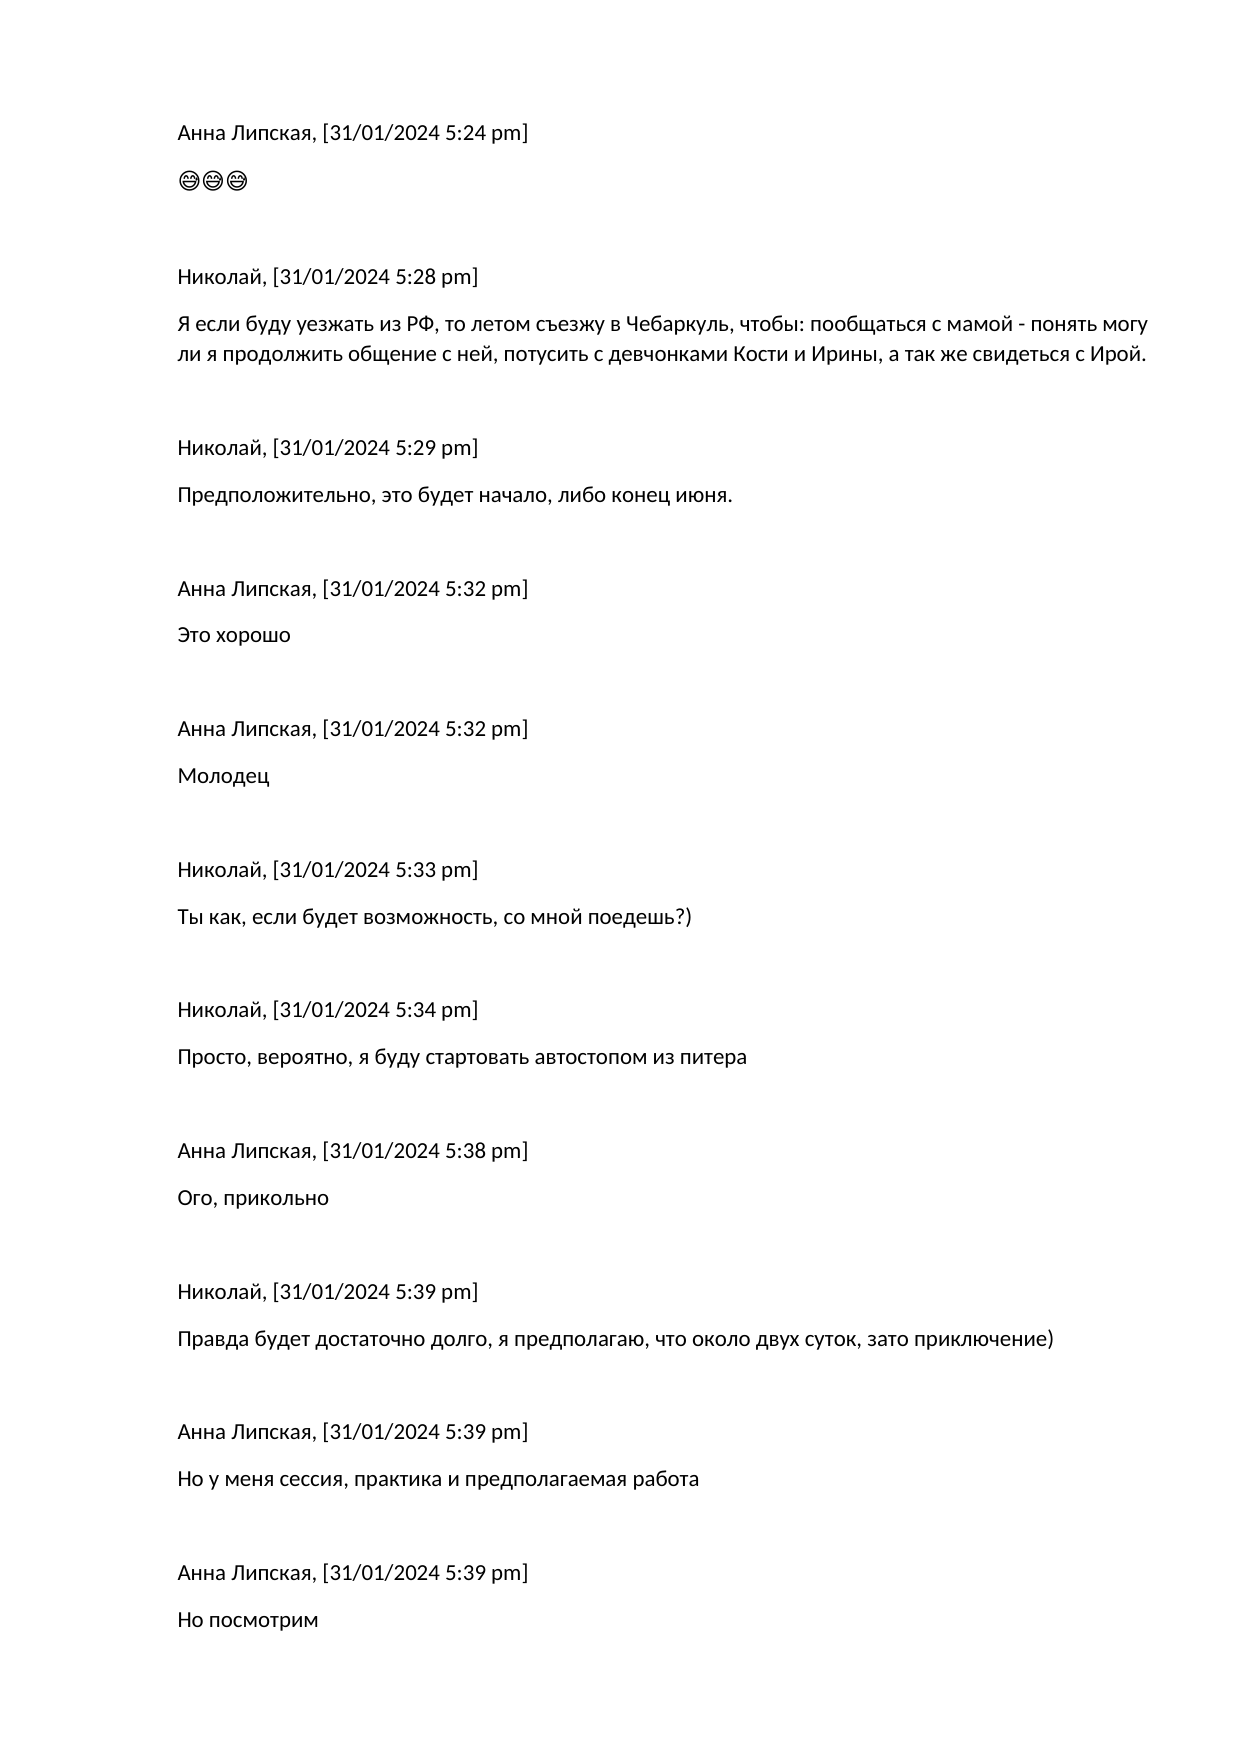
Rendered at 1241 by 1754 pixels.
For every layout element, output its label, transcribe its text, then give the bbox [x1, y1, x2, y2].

text Просто, вероятно, я буду стартовать автостопом из питера [177, 1042, 1152, 1071]
text Но у меня сессия, практика и предполагаемая работа [177, 1464, 1152, 1492]
text Ты как, если будет возможность, со мной поедешь?) [177, 902, 1152, 930]
text Анна Липская, [31/01/2024 5:39 pm] [177, 1417, 1152, 1446]
text Анна Липская, [31/01/2024 5:24 pm] [177, 118, 1152, 146]
text Анна Липская, [31/01/2024 5:39 pm] [177, 1558, 1152, 1586]
text 😅😅😅 [177, 165, 1152, 196]
text Николай, [31/01/2024 5:28 pm] [177, 262, 1152, 290]
text Николай, [31/01/2024 5:29 pm] [177, 433, 1152, 461]
text Это хорошо [177, 621, 1152, 649]
text Молодец [177, 761, 1152, 789]
text Николай, [31/01/2024 5:34 pm] [177, 996, 1152, 1024]
text Анна Липская, [31/01/2024 5:32 pm] [177, 574, 1152, 602]
text Ого, прикольно [177, 1183, 1152, 1211]
text Николай, [31/01/2024 5:33 pm] [177, 855, 1152, 883]
text Я если буду уезжать из РФ, то летом съезжу в Чебаркуль, чтобы: пообщаться с мамой - понять могу ли я продолжить общение с ней, потусить с девчонками Кости и Ирины, а так же свидеться с Ирой. [177, 309, 1152, 367]
text Предположительно, это будет начало, либо конец июня. [177, 480, 1152, 508]
text Анна Липская, [31/01/2024 5:32 pm] [177, 714, 1152, 742]
text Но посмотрим [177, 1605, 1152, 1633]
text Анна Липская, [31/01/2024 5:38 pm] [177, 1136, 1152, 1164]
text Правда будет достаточно долго, я предполагаю, что около двух суток, зато приключение) [177, 1324, 1152, 1352]
text Николай, [31/01/2024 5:39 pm] [177, 1277, 1152, 1305]
